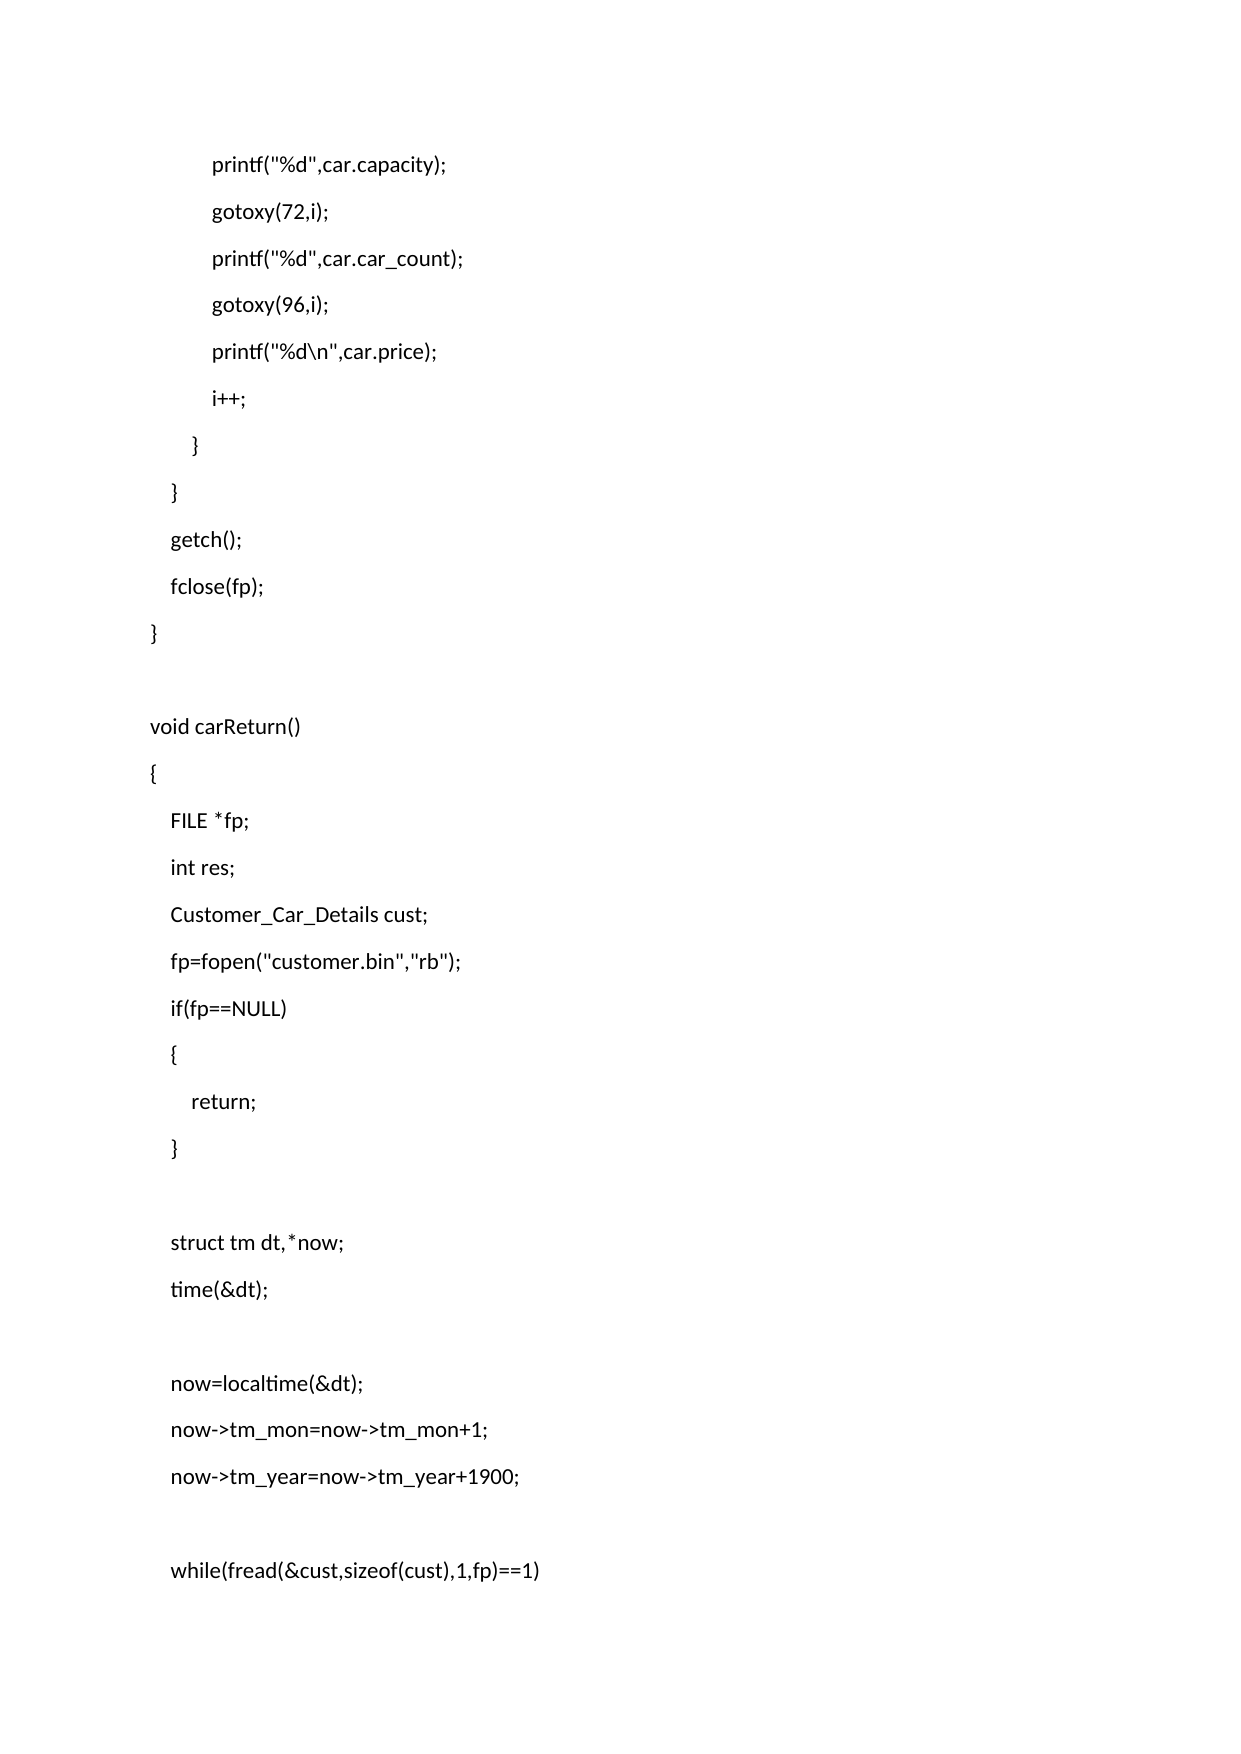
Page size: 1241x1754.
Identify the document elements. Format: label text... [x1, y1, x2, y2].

text i++; [150, 384, 1090, 412]
text gotoxy(72,i); [150, 197, 1090, 225]
text { [150, 759, 1090, 787]
text struct tm dt,*now; [150, 1228, 1090, 1256]
text while(fread(&cust,sizeof(cust),1,fp)==1) [150, 1556, 1090, 1584]
text return; [150, 1087, 1090, 1116]
text getch(); [150, 525, 1090, 553]
text now=localtime(&dt); [150, 1369, 1090, 1397]
text printf("%d",car.car_count); [150, 244, 1090, 272]
text now->tm_mon=now->tm_mon+1; [150, 1416, 1090, 1444]
text fp=fopen("customer.bin","rb"); [150, 947, 1090, 975]
text } [150, 1134, 1090, 1162]
text void carReturn() [150, 712, 1090, 741]
text Customer_Car_Details cust; [150, 900, 1090, 928]
text } [150, 619, 1090, 647]
text time(&dt); [150, 1275, 1090, 1303]
text printf("%d\n",car.price); [150, 337, 1090, 366]
text gotoxy(96,i); [150, 291, 1090, 319]
text { [150, 1041, 1090, 1069]
text FILE *fp; [150, 806, 1090, 834]
text } [150, 431, 1090, 459]
text if(fp==NULL) [150, 994, 1090, 1022]
text } [150, 478, 1090, 506]
text int res; [150, 853, 1090, 881]
text printf("%d",car.capacity); [150, 150, 1090, 178]
text fclose(fp); [150, 572, 1090, 600]
text now->tm_year=now->tm_year+1900; [150, 1462, 1090, 1491]
